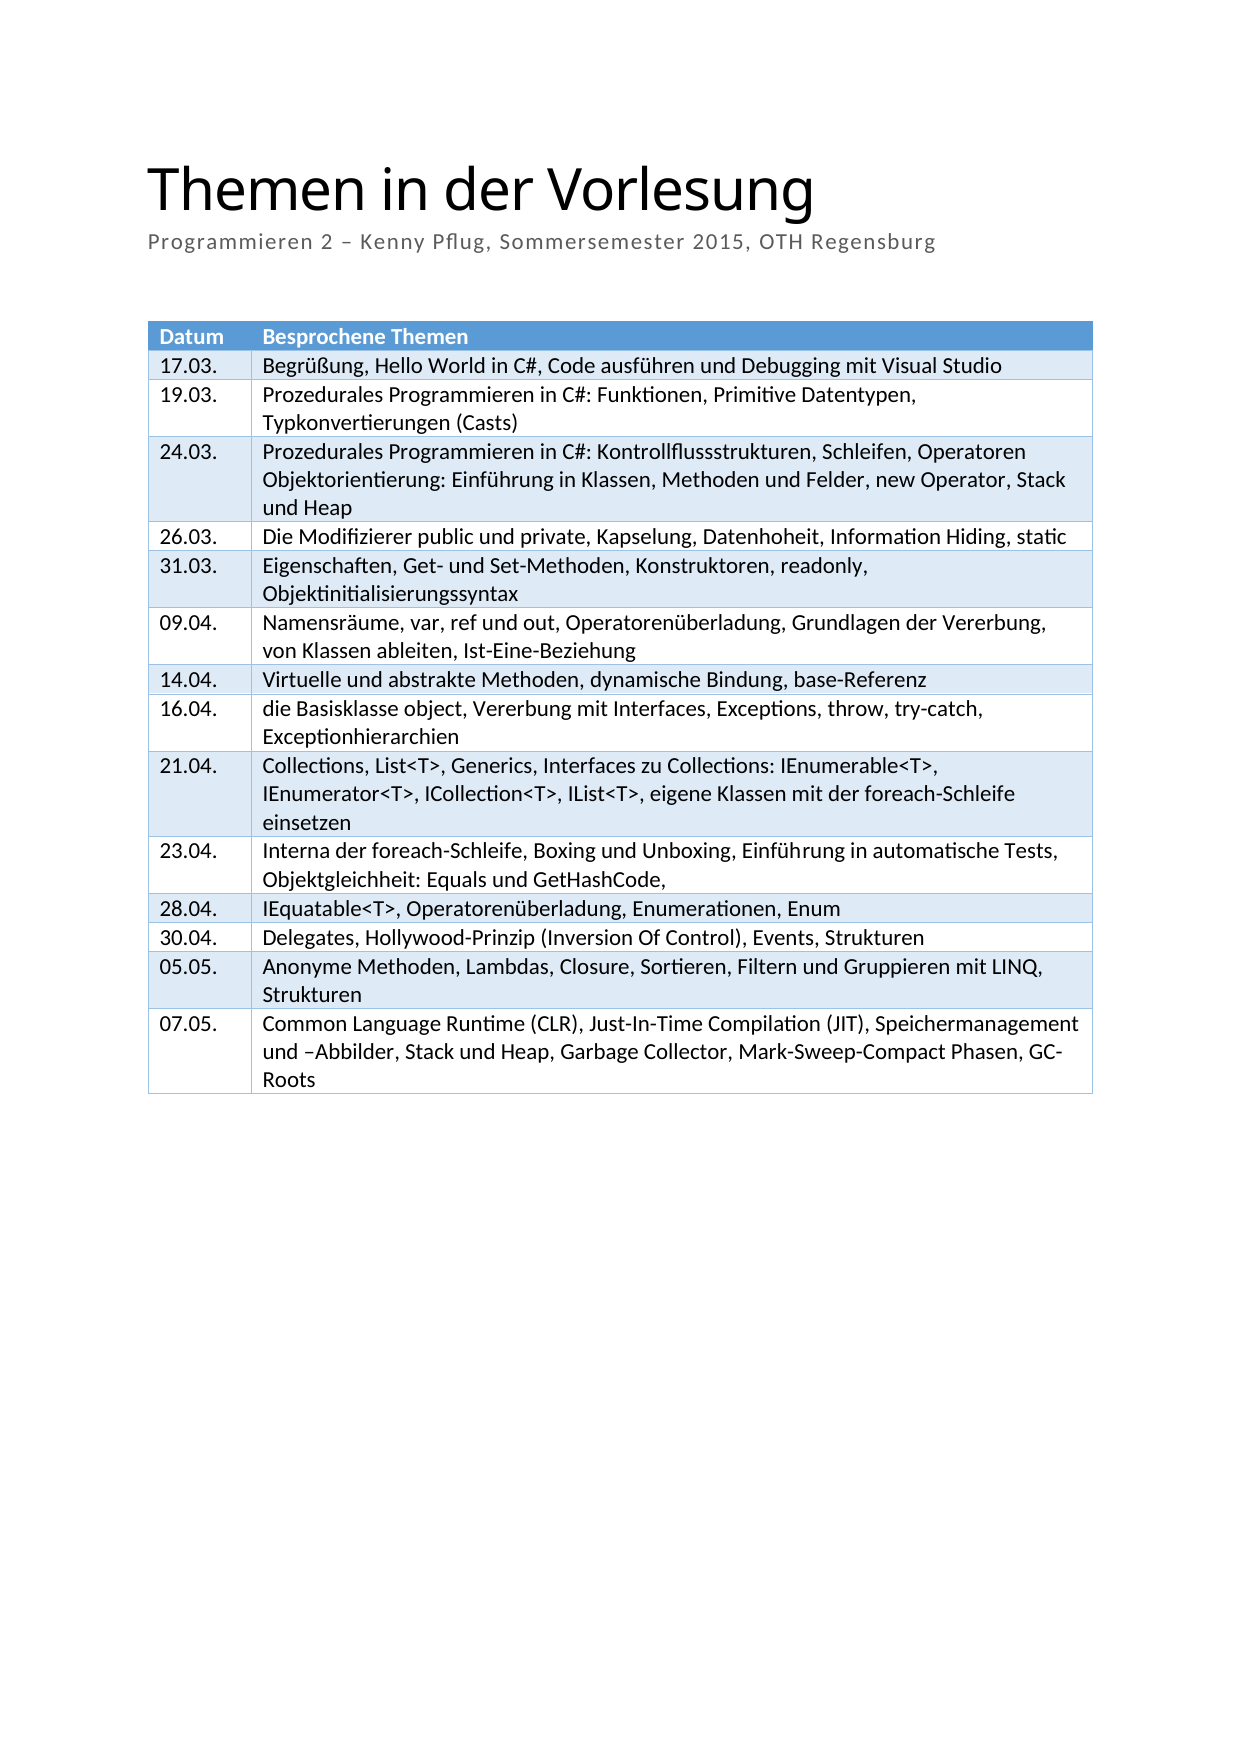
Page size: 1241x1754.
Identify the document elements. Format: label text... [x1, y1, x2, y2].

table_cell Interna der foreach-Schleife, Boxing und Unboxing, Einführung in automatische Tests, Objektgleichheit: Equals und GetHashCode, [252, 837, 1092, 893]
table_cell 19.03. [149, 380, 251, 436]
table_cell 14.04. [149, 665, 251, 693]
table_cell die Basisklasse object, Vererbung mit Interfaces, Exceptions, throw, try-catch, Exceptionhierarchien [252, 695, 1092, 751]
table_cell 30.04. [149, 923, 251, 951]
table_cell Collections, List<T>, Generics, Interfaces zu Collections: IEnumerable<T>, IEnumerator<T>, ICollection<T>, IList<T>, eigene Klassen mit der foreach-Schleife einsetzen [252, 752, 1092, 836]
table_cell Anonyme Methoden, Lambdas, Closure, Sortieren, Filtern und Gruppieren mit LINQ, Strukturen [252, 952, 1092, 1008]
table_cell Virtuelle und abstrakte Methoden, dynamische Bindung, base-Referenz [252, 665, 1092, 693]
table_cell 23.04. [149, 837, 251, 893]
table_cell 24.03. [149, 437, 251, 521]
table_header Datum [149, 322, 251, 350]
table_cell Delegates, Hollywood-Prinzip (Inversion Of Control), Events, Strukturen [252, 923, 1092, 951]
table_cell 07.05. [149, 1009, 251, 1093]
table_cell 21.04. [149, 752, 251, 836]
table_cell 28.04. [149, 894, 251, 922]
table_cell 05.05. [149, 952, 251, 1008]
table_header Besprochene Themen [252, 322, 1092, 350]
table_cell Begrüßung, Hello World in C#, Code ausführen und Debugging mit Visual Studio [252, 351, 1092, 379]
table_cell Prozedurales Programmieren in C#: Kontrollflussstrukturen, Schleifen, Operatoren Objektorientierung: Einführung in Klassen, Methoden und Felder, new Operator, Stack und Heap [252, 437, 1092, 521]
table_cell 09.04. [149, 608, 251, 664]
table_cell 17.03. [149, 351, 251, 379]
table_cell 31.03. [149, 551, 251, 607]
table_cell Common Language Runtime (CLR), Just-In-Time Compilation (JIT), Speichermanagement und –Abbilder, Stack und Heap, Garbage Collector, Mark-Sweep-Compact Phasen, GC-Roots [252, 1009, 1092, 1093]
table_cell Eigenschaften, Get- und Set-Methoden, Konstruktoren, readonly, Objektinitialisierungssyntax [252, 551, 1092, 607]
title Themen in der Vorlesung [148, 148, 1093, 227]
table_cell Die Modifizierer public und private, Kapselung, Datenhoheit, Information Hiding, static [252, 522, 1092, 550]
table_cell 26.03. [149, 522, 251, 550]
table_cell IEquatable<T>, Operatorenüberladung, Enumerationen, Enum [252, 894, 1092, 922]
subtitle Programmieren 2 – Kenny Pflug, Sommersemester 2015, OTH Regensburg [148, 227, 1093, 255]
table_cell Prozedurales Programmieren in C#: Funktionen, Primitive Datentypen, Typkonvertierungen (Casts) [252, 380, 1092, 436]
table_cell 16.04. [149, 695, 251, 751]
table_cell Namensräume, var, ref und out, Operatorenüberladung, Grundlagen der Vererbung, von Klassen ableiten, Ist-Eine-Beziehung [252, 608, 1092, 664]
